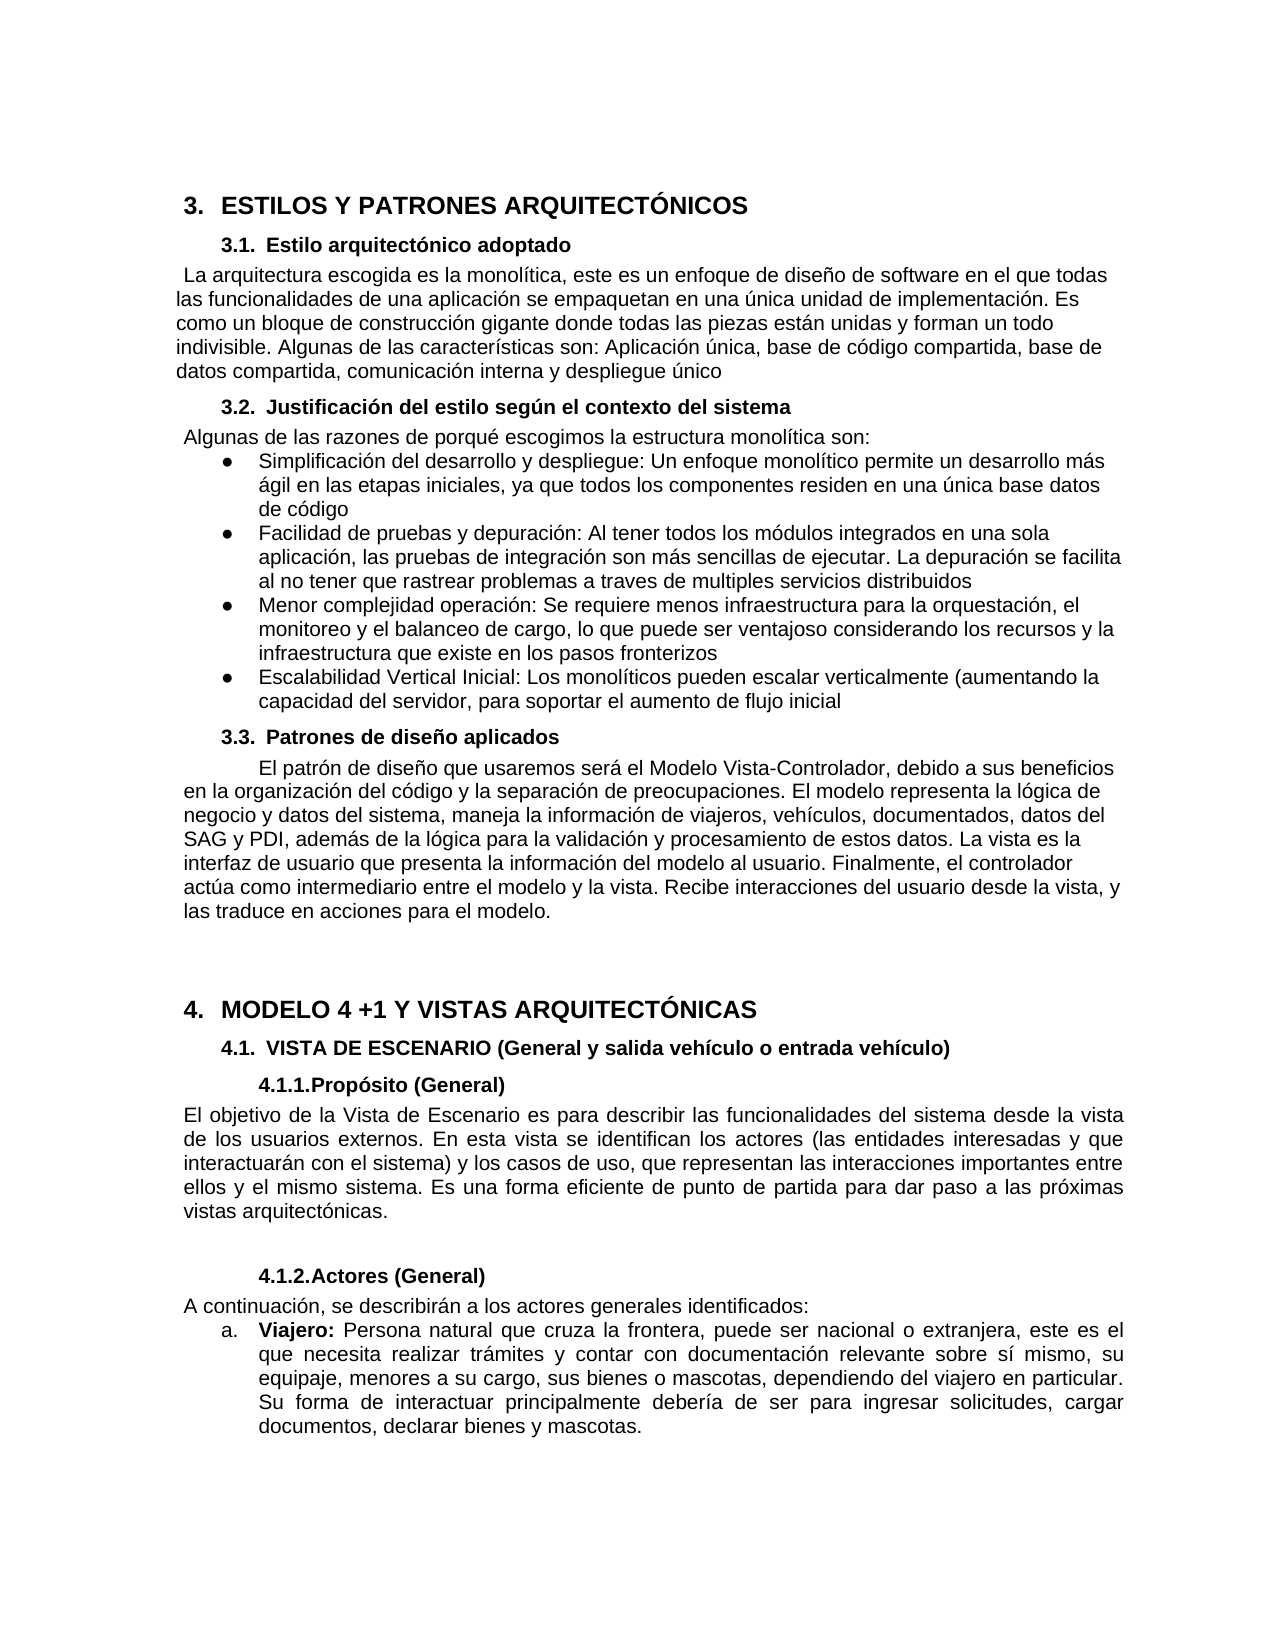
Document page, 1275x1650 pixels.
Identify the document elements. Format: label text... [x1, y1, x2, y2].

text El patrón de diseño que usaremos será el Modelo Vista-Controlador, debido a sus beneficios en la organización del código y la separación de preocupaciones. El modelo representa la lógica de negocio y datos del sistema, maneja la información de viajeros, vehículos, documentados, datos del SAG y PDI, además de la lógica para la validación y procesamiento de estos datos. La vista es la interfaz de usuario que presenta la información del modelo al usuario. Finalmente, el controlador actúa como intermediario entre el modelo y la vista. Recibe interacciones del usuario desde la vista, y las traduce en acciones para el modelo. [183, 755, 1125, 923]
list Viajero: Persona natural que cruza la frontera, puede ser nacional o extranjera, este es el que necesita realizar trámites y contar con documentación relevante sobre sí mismo, su equipaje, menores a su cargo, sus bienes o mascotas, dependiendo del viajero en particular. Su forma de interactuar principalmente debería de ser para ingresar solicitudes, cargar documentos, declarar bienes y mascotas. [221, 1318, 1125, 1438]
text Algunas de las razones de porqué escogimos la estructura monolítica son: [183, 425, 1125, 449]
subtitle Patrones de diseño aplicados [221, 725, 1125, 749]
list Facilidad de pruebas y depuración: Al tener todos los módulos integrados en una sola aplicación, las pruebas de integración son más sencillas de ejecutar. La depuración se facilita al no tener que rastrear problemas a traves de multiples servicios distribuidos [221, 521, 1125, 593]
text El objetivo de la Vista de Escenario es para describir las funcionalidades del sistema desde la vista de los usuarios externos. En esta vista se identifican los actores (las entidades interesadas y que interactuarán con el sistema) y los casos de uso, que representan las interacciones importantes entre ellos y el mismo sistema. Es una forma eficiente de punto de partida para dar paso a las próximas vistas arquitectónicas. [183, 1103, 1125, 1223]
subtitle Estilo arquitectónico adoptado [221, 232, 1125, 256]
list Escalabilidad Vertical Inicial: Los monolíticos pueden escalar verticalmente (aumentando la capacidad del servidor, para soportar el aumento de flujo inicial [221, 665, 1125, 713]
list MODELO 4 +1 Y VISTAS ARQUITECTÓNICAS [183, 995, 1125, 1024]
subtitle ESTILOS Y PATRONES ARQUITECTÓNICOS [183, 191, 1125, 220]
subtitle Justificación del estilo según el contexto del sistema [221, 395, 1125, 419]
subtitle VISTA DE ESCENARIO (General y salida vehículo o entrada vehículo) [221, 1036, 1125, 1060]
subtitle Propósito (General) [258, 1073, 1125, 1097]
subtitle Actores (General) [258, 1264, 1125, 1288]
text A continuación, se describirán a los actores generales identificados: [183, 1294, 1125, 1318]
text La arquitectura escogida es la monolítica, este es un enfoque de diseño de software en el que todas las funcionalidades de una aplicación se empaquetan en una única unidad de implementación. Es como un bloque de construcción gigante donde todas las piezas están unidas y forman un todo indivisible. Algunas de las características son: Aplicación única, base de código compartida, base de datos compartida, comunicación interna y despliegue único [176, 263, 1125, 382]
list Menor complejidad operación: Se requiere menos infraestructura para la orquestación, el monitoreo y el balanceo de cargo, lo que puede ser ventajoso considerando los recursos y la infraestructura que existe en los pasos fronterizos [221, 593, 1125, 665]
list Simplificación del desarrollo y despliegue: Un enfoque monolítico permite un desarrollo más ágil en las etapas iniciales, ya que todos los componentes residen en una única base datos de código [221, 449, 1125, 521]
